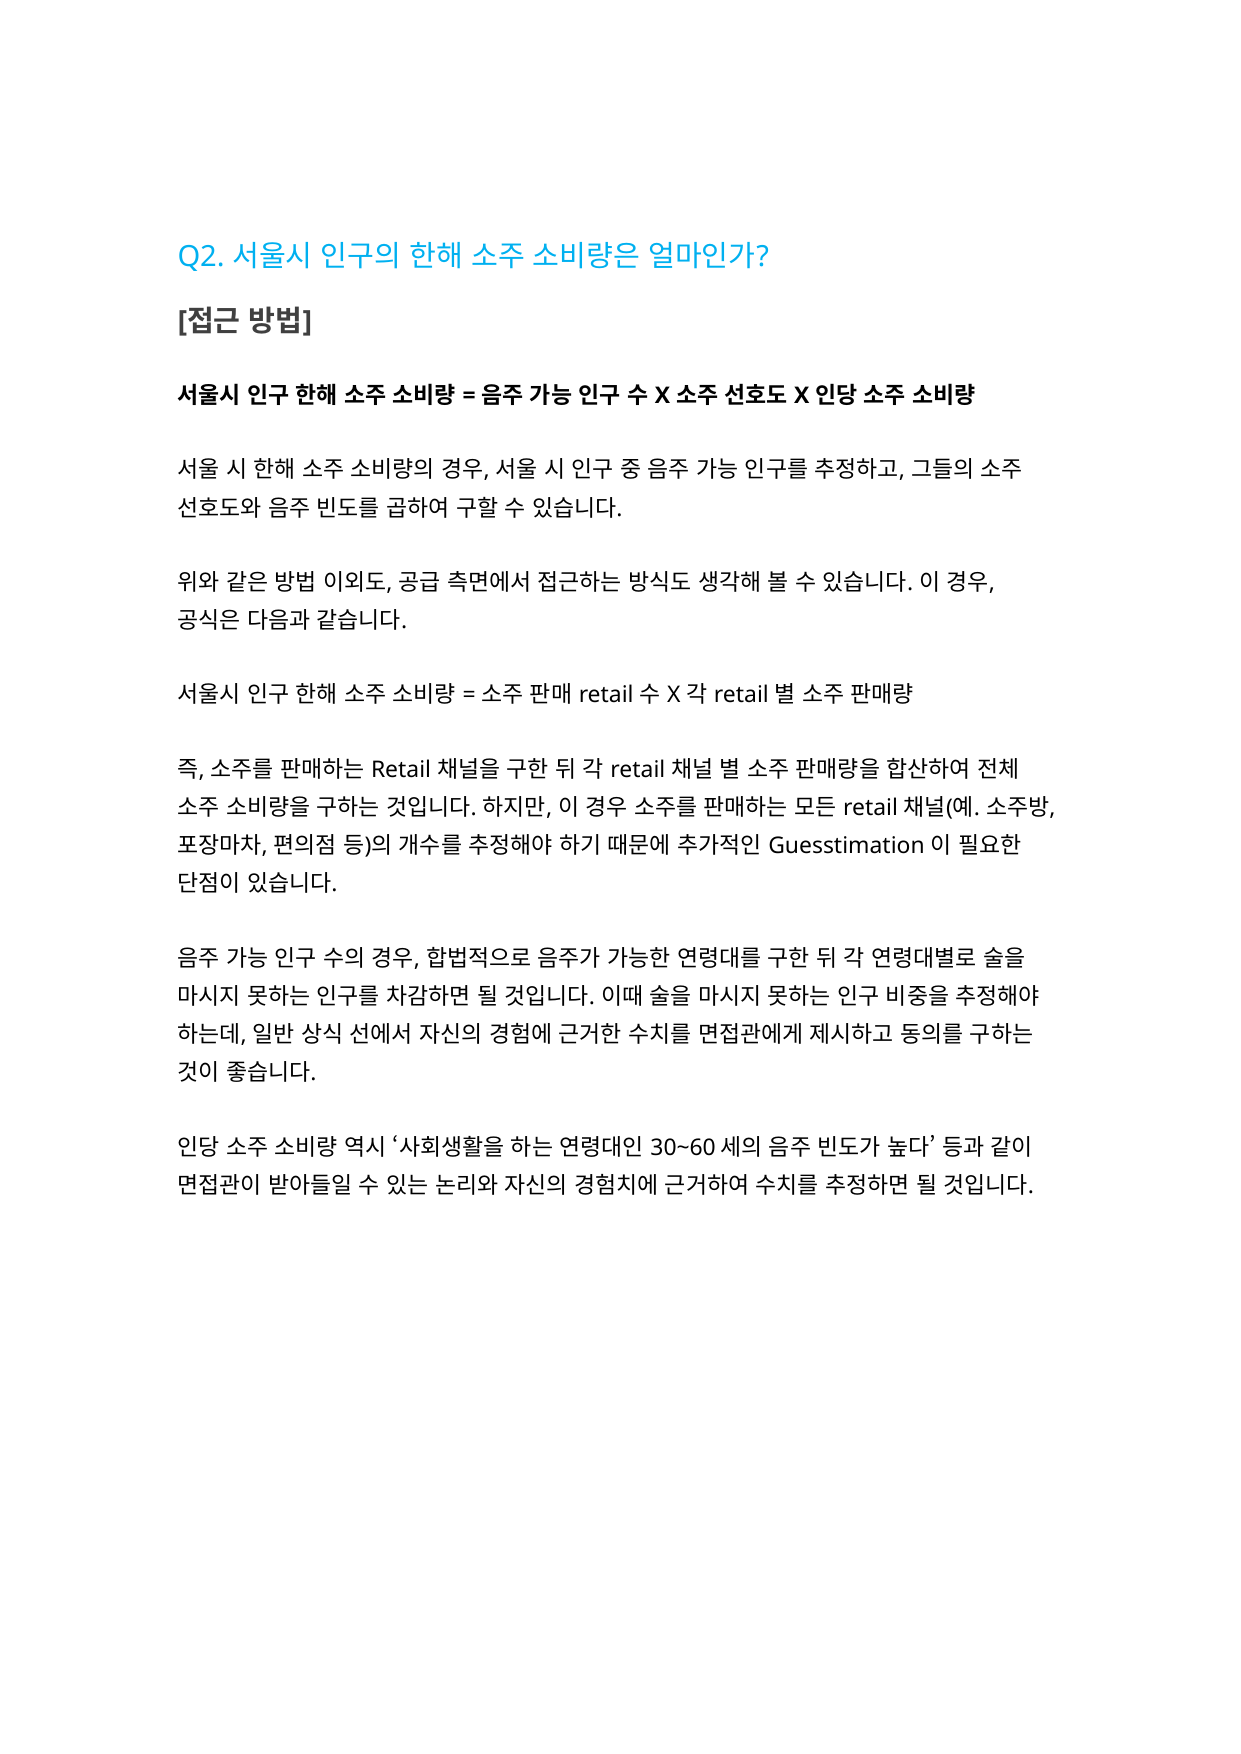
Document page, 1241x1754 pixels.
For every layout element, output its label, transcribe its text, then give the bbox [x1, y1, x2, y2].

text 인당 소주 소비량 역시 ‘사회생활을 하는 연령대인 30~60세의 음주 빈도가 높다’ 등과 같이 면접관이 받아들일 수 있는 논리와 자신의 경험치에 근거하여 수치를 추정하면 될 것입니다. [177, 1128, 1063, 1200]
subtitle Q2. 서울시 인구의 한해 소주 소비량은 얼마인가? [177, 217, 1063, 292]
text 서울 시 한해 소주 소비량의 경우, 서울 시 인구 중 음주 가능 인구를 추정하고, 그들의 소주 선호도와 음주 빈도를 곱하여 구할 수 있습니다. [177, 451, 1063, 523]
text 서울시 인구 한해 소주 소비량 = 소주 판매 retail 수 X 각 retail 별 소주 판매량 [177, 676, 1063, 709]
text [접근 방법] [177, 298, 1063, 340]
text 음주 가능 인구 수의 경우, 합법적으로 음주가 가능한 연령대를 구한 뒤 각 연령대별로 술을 마시지 못하는 인구를 차감하면 될 것입니다. 이때 술을 마시지 못하는 인구 비중을 추정해야 하는데, 일반 상식 선에서 자신의 경험에 근거한 수치를 면접관에게 제시하고 동의를 구하는 것이 좋습니다. [177, 939, 1063, 1087]
text 서울시 인구 한해 소주 소비량 = 음주 가능 인구 수 X 소주 선호도 X 인당 소주 소비량 [177, 377, 1063, 410]
text 위와 같은 방법 이외도, 공급 측면에서 접근하는 방식도 생각해 볼 수 있습니다. 이 경우, 공식은 다음과 같습니다. [177, 564, 1063, 635]
text 즉, 소주를 판매하는 Retail 채널을 구한 뒤 각 retail 채널 별 소주 판매량을 합산하여 전체 소주 소비량을 구하는 것입니다. 하지만, 이 경우 소주를 판매하는 모든 retail 채널(예. 소주방, 포장마차, 편의점 등)의 개수를 추정해야 하기 때문에 추가적인 Guesstimation 이 필요한 단점이 있습니다. [177, 751, 1063, 898]
